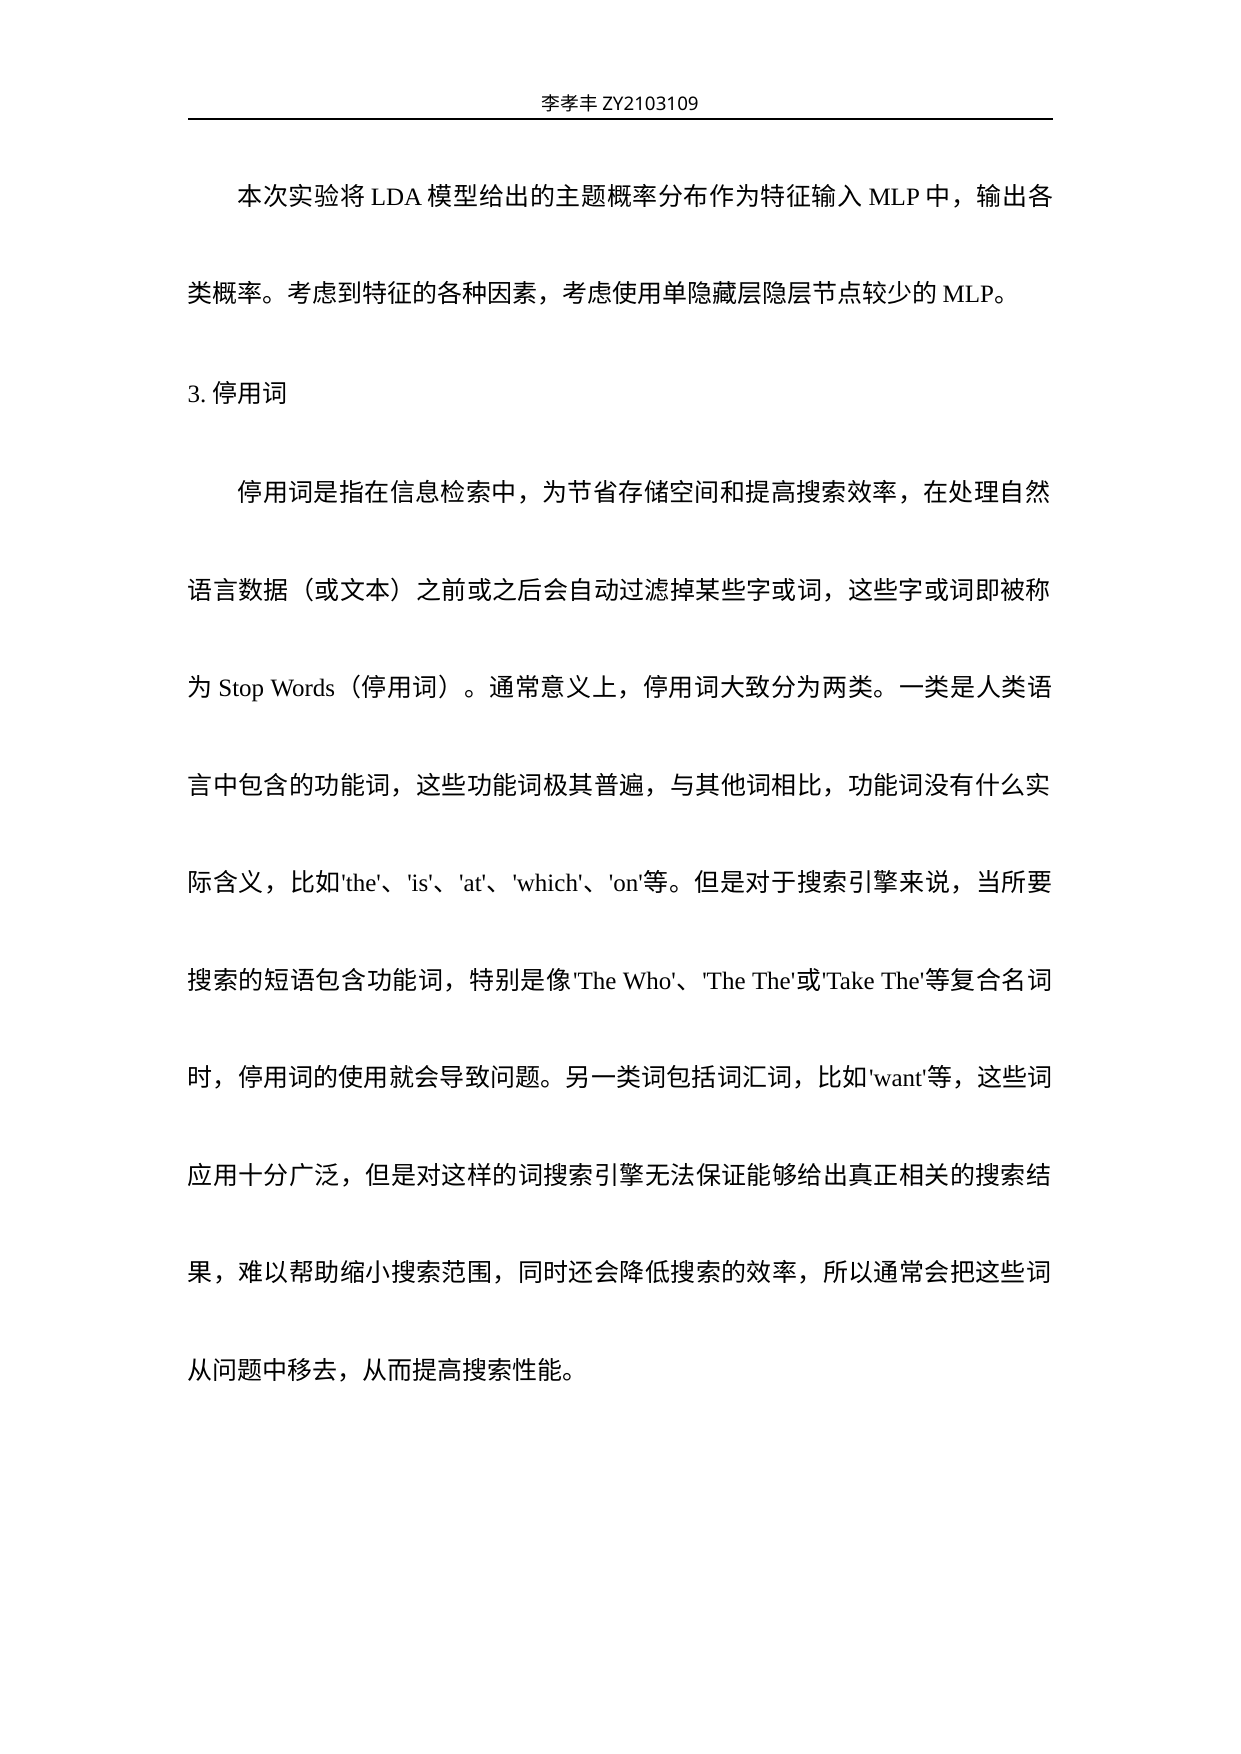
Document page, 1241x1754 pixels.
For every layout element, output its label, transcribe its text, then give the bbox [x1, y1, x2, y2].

text 本次实验将LDA模型给出的主题概率分布作为特征输入MLP中，输出各类概率。考虑到特征的各种因素，考虑使用单隐藏层隐层节点较少的MLP。 [187, 162, 1053, 324]
text 停用词是指在信息检索中，为节省存储空间和提高搜索效率，在处理自然语言数据（或文本）之前或之后会自动过滤掉某些字或词，这些字或词即被称为Stop Words（停用词）。通常意义上，停用词大致分为两类。一类是人类语言中包含的功能词，这些功能词极其普遍，与其他词相比，功能词没有什么实际含义，比如'the'、'is'、'at'、'which'、'on'等。但是对于搜索引擎来说，当所要搜索的短语包含功能词，特别是像'The Who'、'The The'或'Take The'等复合名词时，停用词的使用就会导致问题。另一类词包括词汇词，比如'want'等，这些词应用十分广泛，但是对这样的词搜索引擎无法保证能够给出真正相关的搜索结果，难以帮助缩小搜索范围，同时还会降低搜索的效率，所以通常会把这些词从问题中移去，从而提高搜索性能。 [187, 458, 1053, 1401]
text 3. 停用词 [187, 359, 1053, 424]
